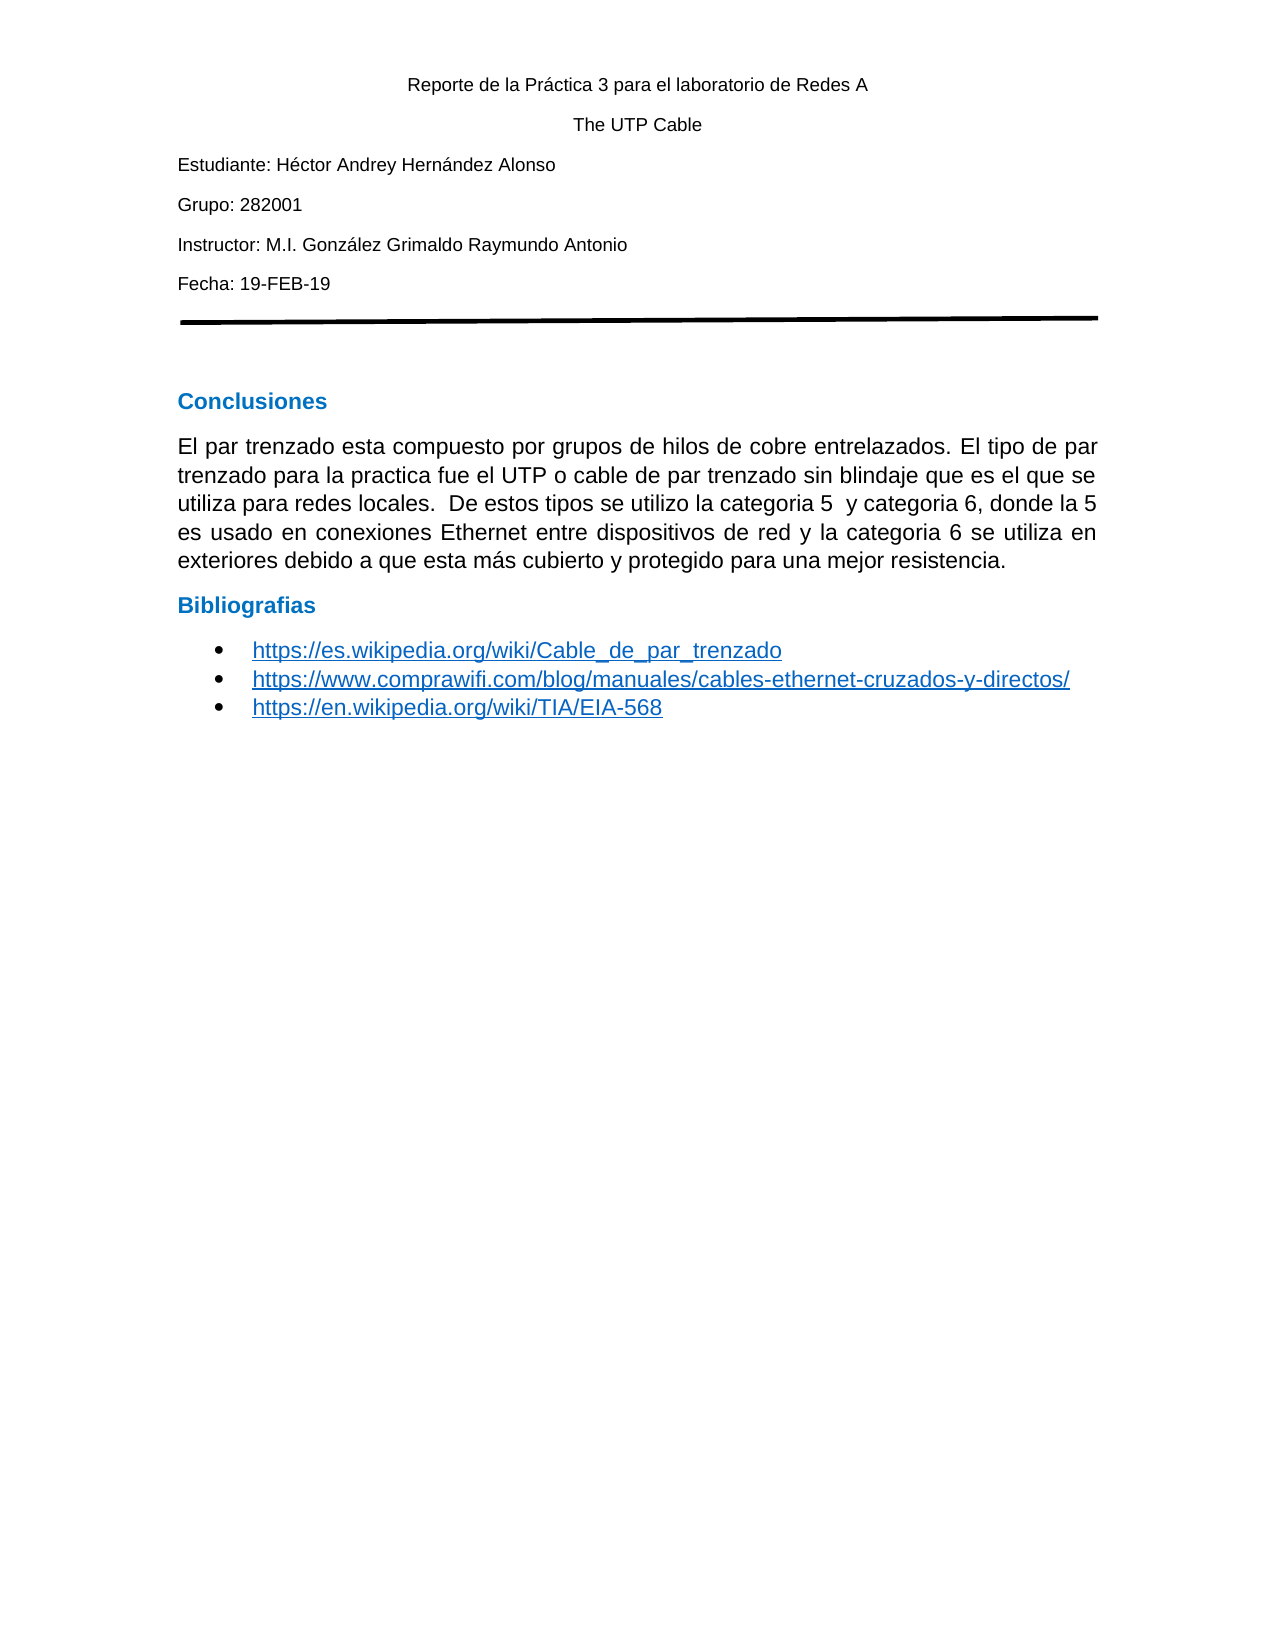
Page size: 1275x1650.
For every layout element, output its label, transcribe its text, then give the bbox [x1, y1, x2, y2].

list https://www.comprawifi.com/blog/manuales/cables-ethernet-cruzados-y-directos/ [215, 666, 1098, 692]
text Conclusiones [177, 388, 1098, 414]
list https://es.wikipedia.org/wiki/Cable_de_par_trenzado [215, 637, 1098, 663]
list https://en.wikipedia.org/wiki/TIA/EIA-568 [215, 694, 1098, 720]
text El par trenzado esta compuesto por grupos de hilos de cobre entrelazados. El tipo de par trenzado para la practica fue el UTP o cable de par trenzado sin blindaje que es el que se utiliza para redes locales. De estos tipos se utilizo la categoria 5 y categoria 6, donde la 5 es usado en conexiones Ethernet entre dispositivos de red y la categoria 6 se utiliza en exteriores debido a que esta más cubierto y protegido para una mejor resistencia. [177, 433, 1098, 573]
text Bibliografias [177, 592, 1098, 618]
